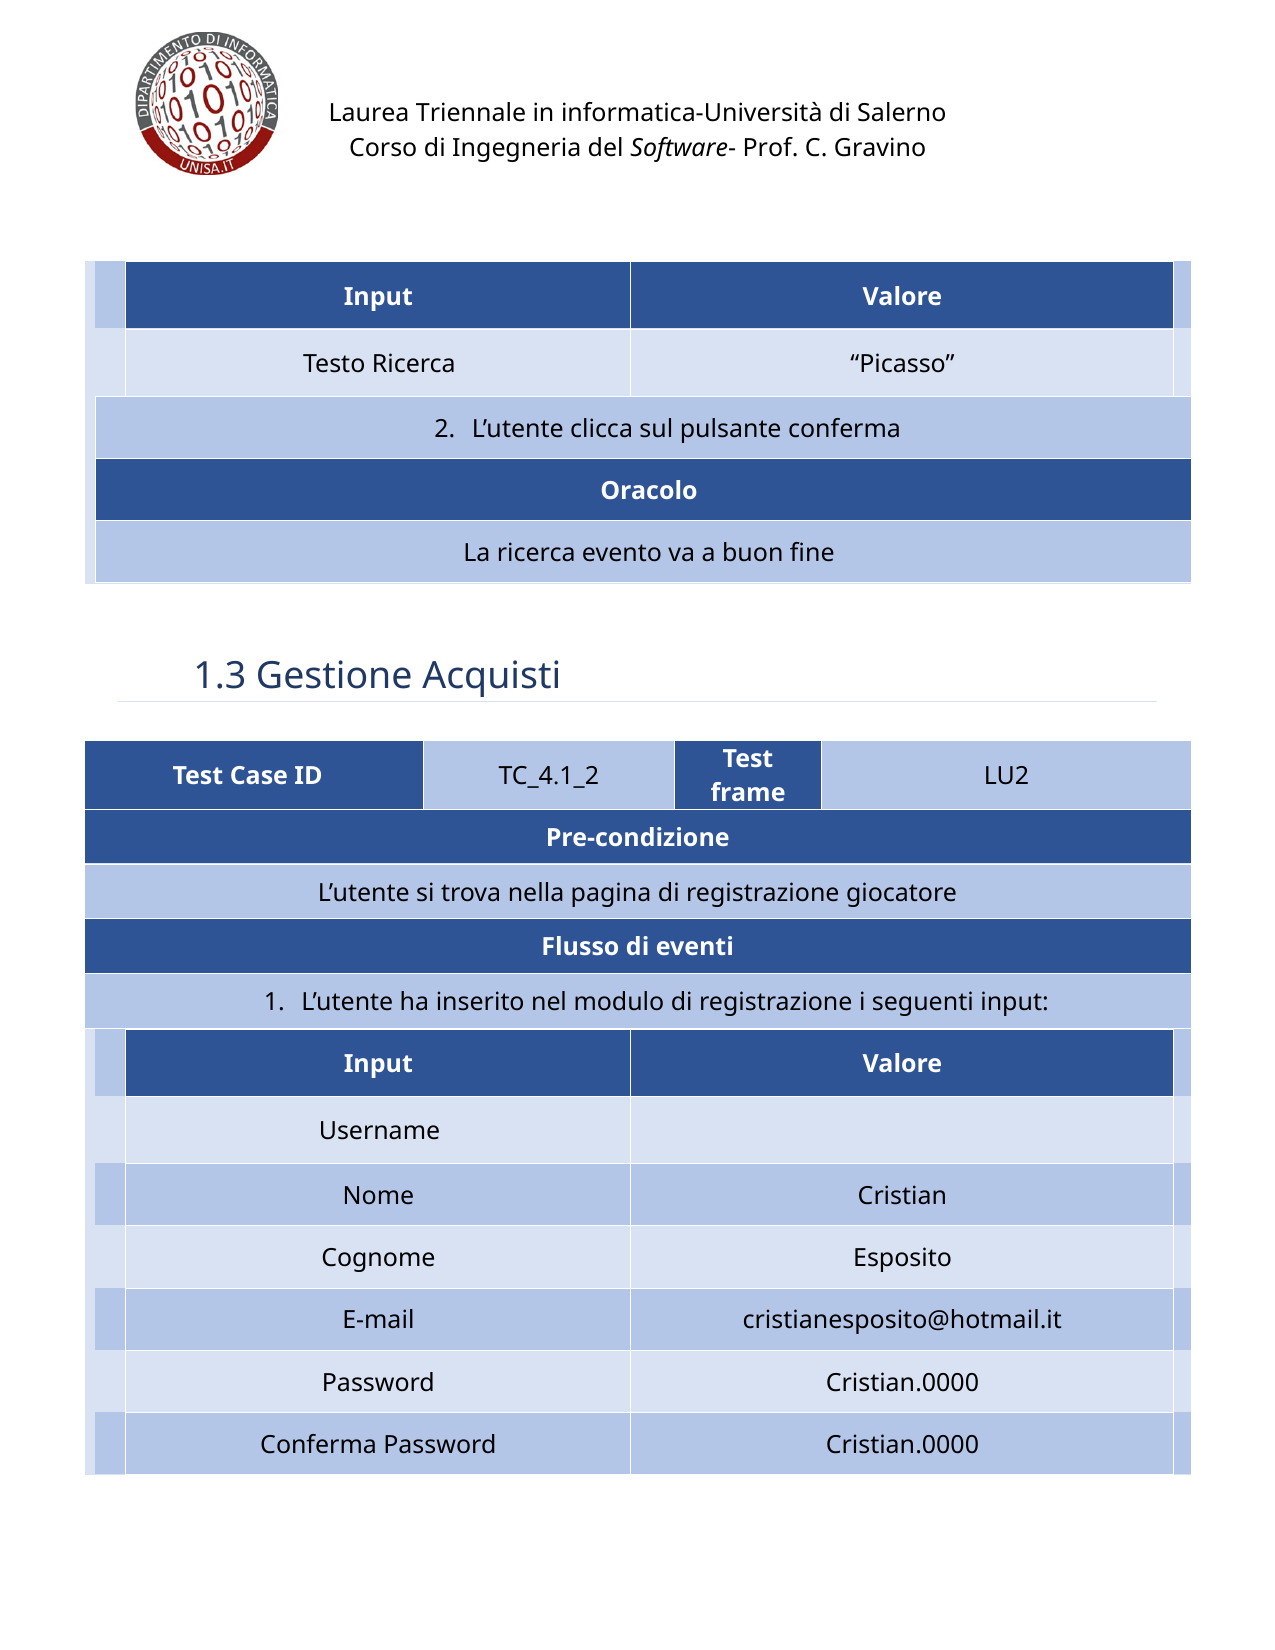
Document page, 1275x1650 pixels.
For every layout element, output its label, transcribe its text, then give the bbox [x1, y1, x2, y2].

table_cell [85, 261, 125, 583]
table_header Test Case ID [85, 741, 423, 809]
table_cell L’utente ha inserito nel modulo di registrazione i seguenti input: [85, 974, 1191, 1028]
picture [135, 32, 278, 175]
table_header LU2 [822, 741, 1191, 809]
table_cell Pre-condizione [85, 810, 1191, 863]
table_header Test frame [675, 741, 821, 809]
table_cell [85, 1029, 124, 1475]
table_cell Flusso di eventi [85, 919, 1191, 973]
table_header TC_4.1_2 [424, 741, 674, 809]
text 1.3 Gestione Acquisti [118, 648, 1157, 701]
table_cell L’utente si trova nella pagina di registrazione giocatore [85, 865, 1191, 918]
